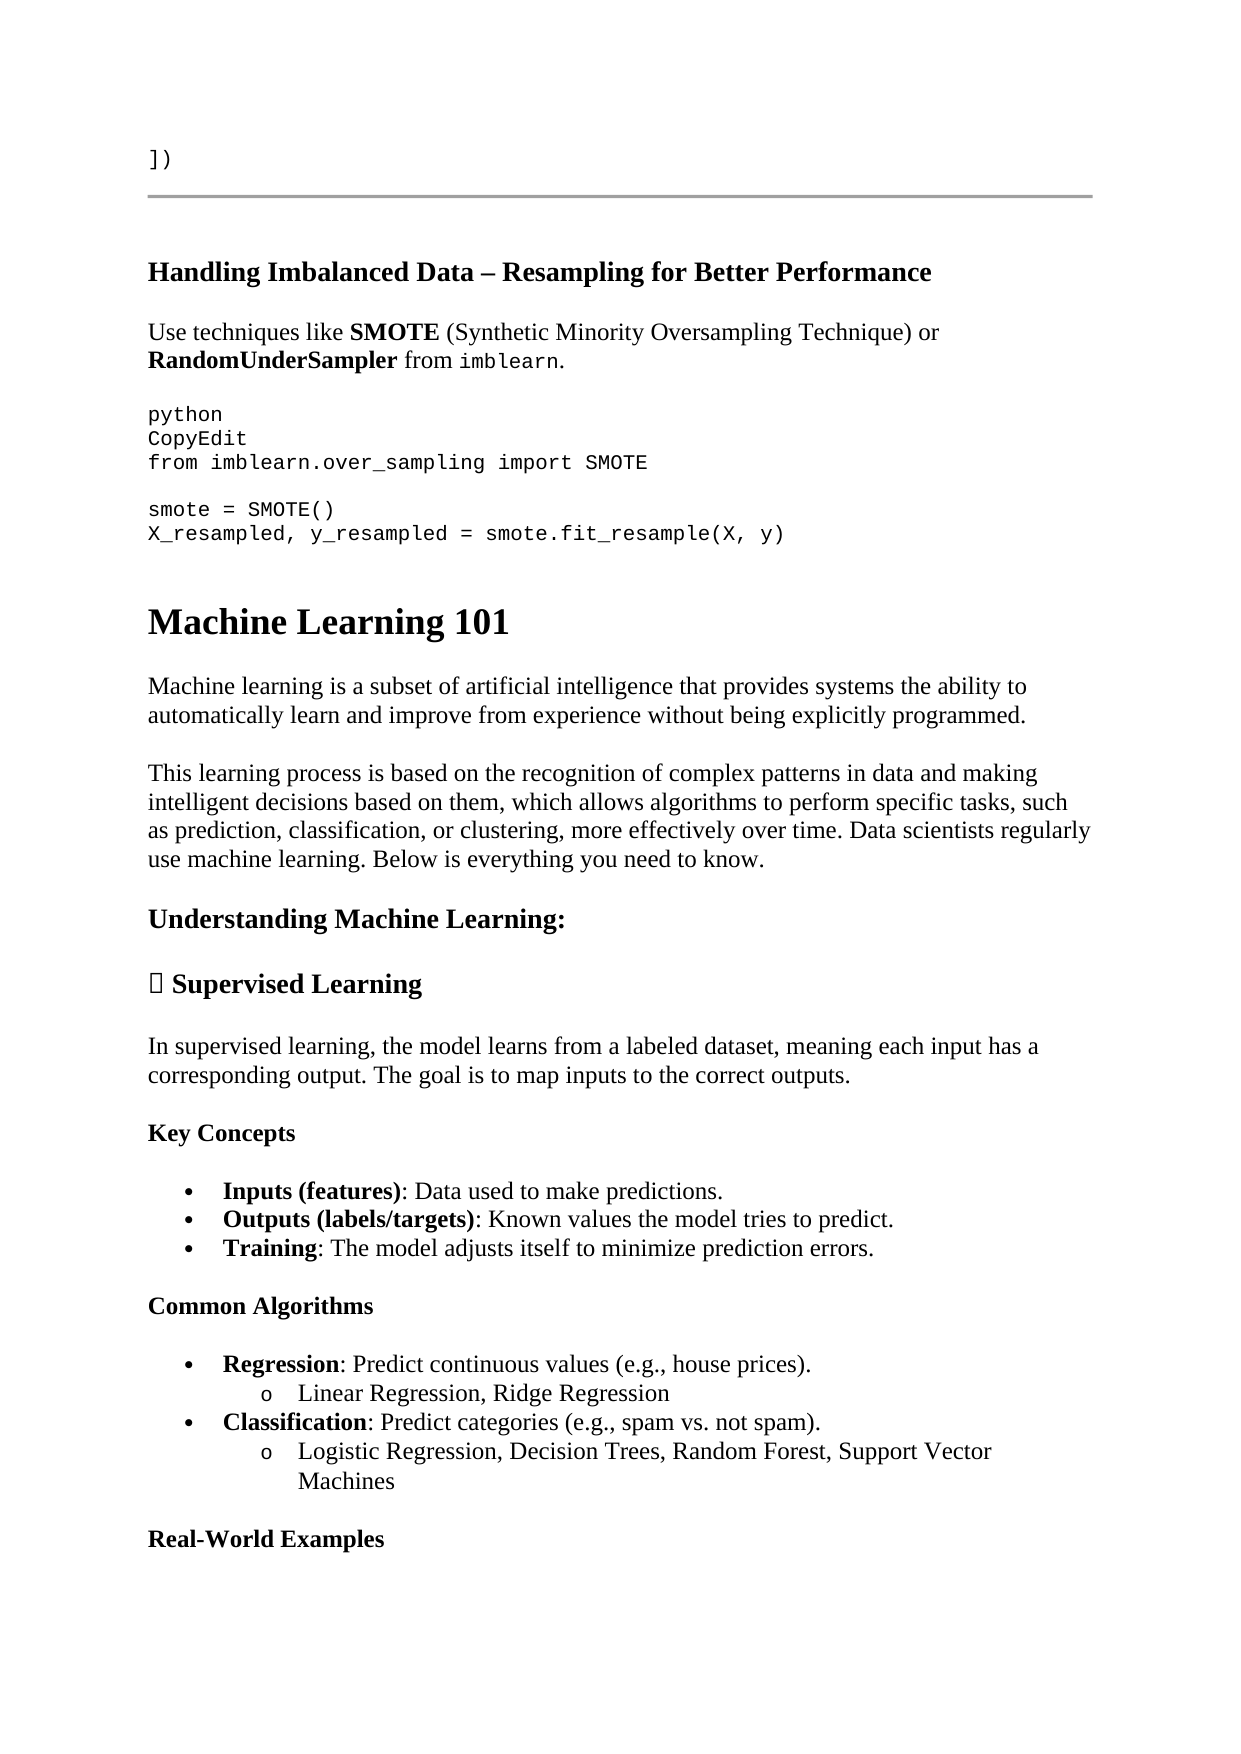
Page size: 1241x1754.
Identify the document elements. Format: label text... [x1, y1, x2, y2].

list Inputs (features): Data used to make predictions. [185, 1176, 1093, 1204]
text This learning process is based on the recognition of complex patterns in data and making intelligent decisions based on them, which allows algorithms to perform specific tasks, such as prediction, classification, or clustering, more effectively over time. Data scientists regularly use machine learning. Below is everything you need to know. [148, 758, 1093, 873]
text smote = SMOTE() [148, 499, 1093, 523]
text python [148, 404, 1093, 428]
list Linear Regression, Ridge Regression [260, 1378, 1093, 1407]
text Common Algorithms [148, 1291, 1093, 1320]
text Use techniques like SMOTE (Synthetic Minority Oversampling Technique) or RandomUnderSampler from imblearn. [148, 317, 1093, 375]
list Outputs (labels/targets): Known values the model tries to predict. [185, 1204, 1093, 1233]
text Understanding Machine Learning: [148, 902, 1093, 934]
text In supervised learning, the model learns from a labeled dataset, meaning each input has a corresponding output. The goal is to map inputs to the correct outputs. [148, 1031, 1093, 1089]
text Machine learning is a subset of artificial intelligence that provides systems the ability to automatically learn and improve from experience without being explicitly programmed. [148, 671, 1093, 729]
text from imblearn.over_sampling import SMOTE [148, 452, 1093, 475]
text ]) [148, 148, 1093, 171]
list Regression: Predict continuous values (e.g., house prices). [185, 1349, 1093, 1378]
text CopyEdit [148, 428, 1093, 452]
text Handling Imbalanced Data – Resampling for Better Performance [148, 255, 1093, 288]
list Classification: Predict categories (e.g., spam vs. not spam). [185, 1407, 1093, 1436]
text ✅ Supervised Learning [148, 964, 1093, 1002]
text X_resampled, y_resampled = smote.fit_resample(X, y) [148, 523, 1093, 546]
list Training: The model adjusts itself to minimize prediction errors. [185, 1233, 1093, 1262]
text Key Concepts [148, 1118, 1093, 1147]
list Logistic Regression, Decision Trees, Random Forest, Support Vector Machines [260, 1436, 1093, 1494]
text Real-World Examples [148, 1524, 1093, 1552]
text Machine Learning 101 [148, 599, 1093, 642]
